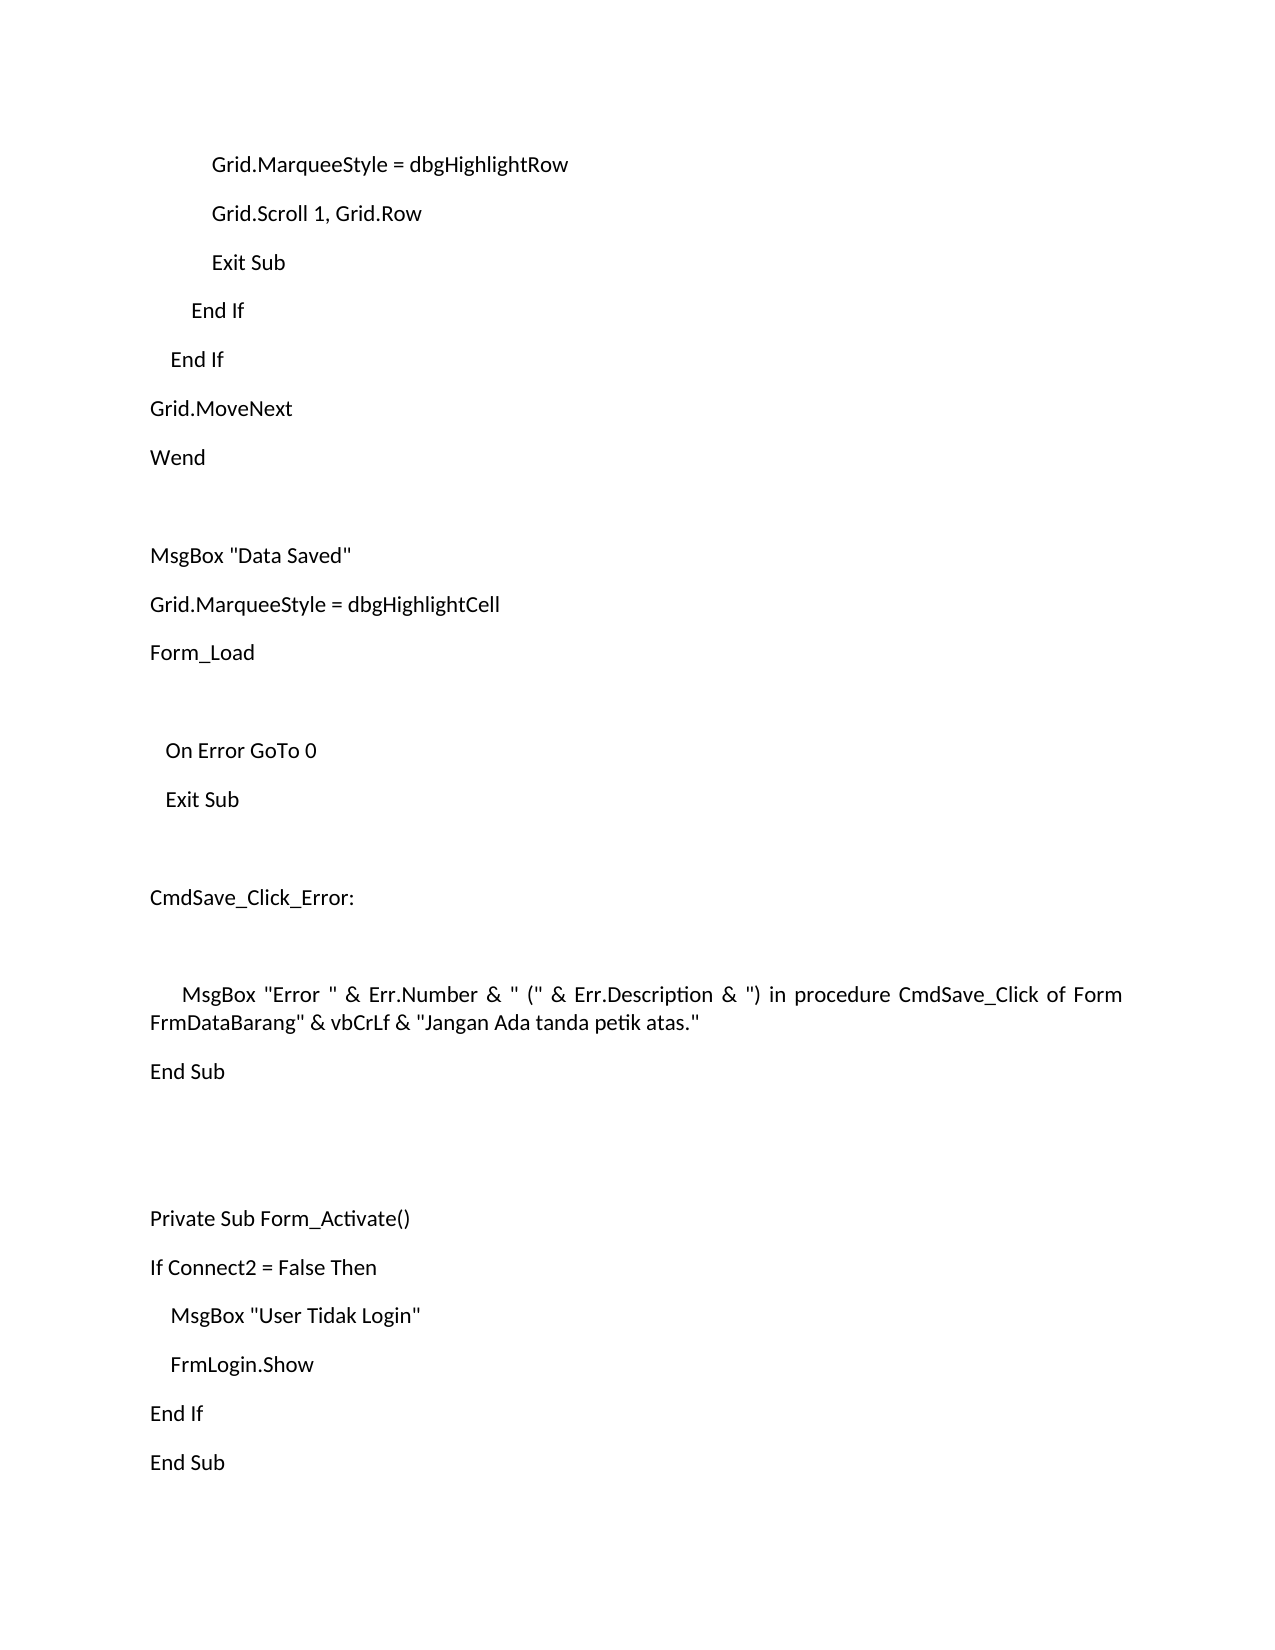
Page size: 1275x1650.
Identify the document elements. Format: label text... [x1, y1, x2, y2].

text FrmLogin.Show [150, 1351, 1125, 1378]
text End Sub [150, 1057, 1125, 1085]
text On Error GoTo 0 [150, 736, 1125, 764]
text If Connect2 = False Then [150, 1253, 1125, 1281]
text Exit Sub [150, 248, 1125, 276]
text Grid.Scroll 1, Grid.Row [150, 199, 1125, 227]
text End Sub [150, 1448, 1125, 1476]
text MsgBox "Data Saved" [150, 541, 1125, 569]
text MsgBox "User Tidak Login" [150, 1302, 1125, 1330]
text End If [150, 297, 1125, 324]
text Grid.MarqueeStyle = dbgHighlightRow [150, 150, 1125, 178]
text Form_Load [150, 638, 1125, 667]
text Private Sub Form_Activate() [150, 1204, 1125, 1232]
text CmdSave_Click_Error: [150, 883, 1125, 911]
text Wend [150, 443, 1125, 471]
text MsgBox "Error " & Err.Number & " (" & Err.Description & ") in procedure CmdSave_Click of Form FrmDataBarang" & vbCrLf & "Jangan Ada tanda petik atas." [150, 981, 1125, 1037]
text End If [150, 1399, 1125, 1427]
text Grid.MoveNext [150, 394, 1125, 422]
text Exit Sub [150, 785, 1125, 813]
text Grid.MarqueeStyle = dbgHighlightCell [150, 590, 1125, 618]
text End If [150, 345, 1125, 373]
